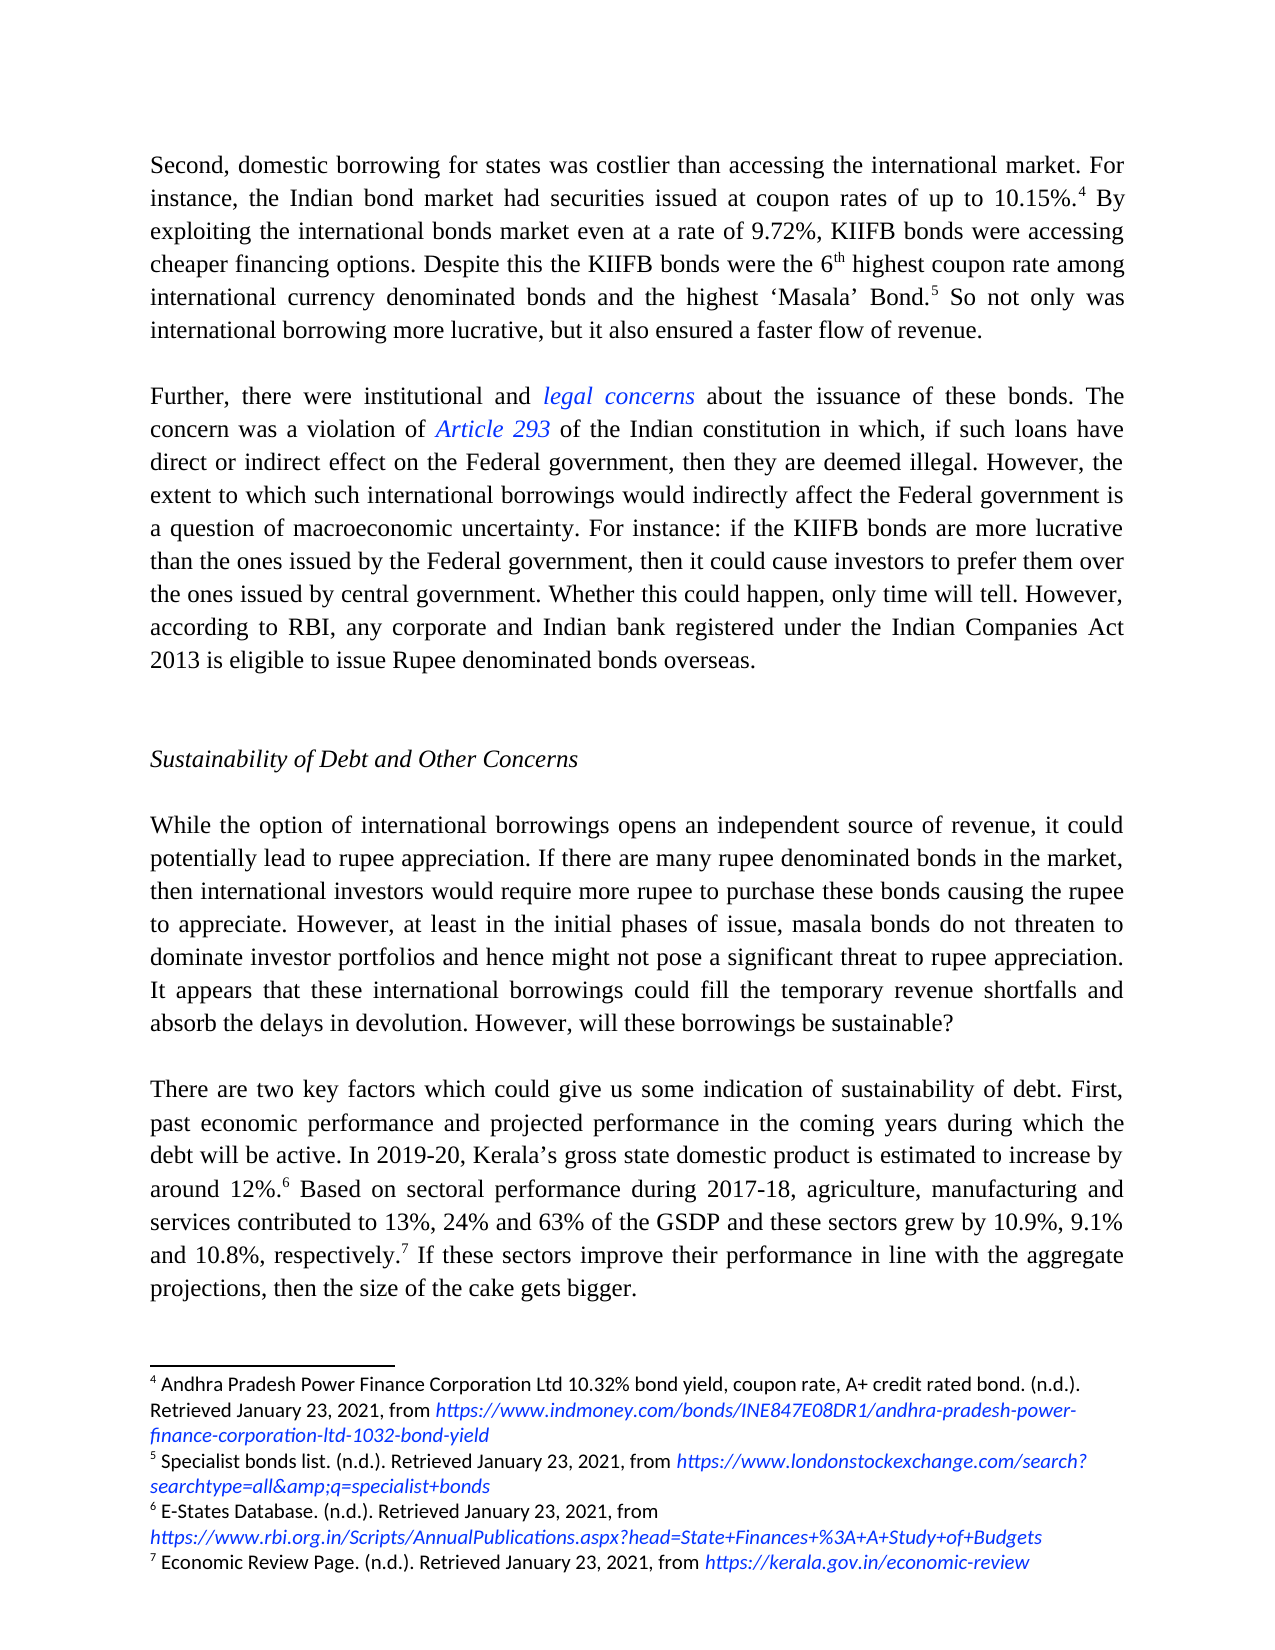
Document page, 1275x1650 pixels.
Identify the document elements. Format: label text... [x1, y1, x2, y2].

text Further, there were institutional and legal concerns about the issuance of these bonds. The concern was a violation of Article 293 of the Indian constitution in which, if such loans have direct or indirect effect on the Federal government, then they are deemed illegal. However, the extent to which such international borrowings would indirectly affect the Federal government is a question of macroeconomic uncertainty. For instance: if the KIIFB bonds are more lucrative than the ones issued by the Federal government, then it could cause investors to prefer them over the ones issued by central government. Whether this could happen, only time will tell. However, according to RBI, any corporate and Indian bank registered under the Indian Companies Act 2013 is eligible to issue Rupee denominated bonds overseas. [150, 381, 1125, 674]
text While the option of international borrowings opens an independent source of revenue, it could potentially lead to rupee appreciation. If there are many rupee denominated bonds in the market, then international investors would require more rupee to purchase these bonds causing the rupee to appreciate. However, at least in the initial phases of issue, masala bonds do not threaten to dominate investor portfolios and hence might not pose a significant threat to rupee appreciation. It appears that these international borrowings could fill the temporary revenue shortfalls and absorb the delays in devolution. However, will these borrowings be sustainable? [150, 810, 1125, 1037]
text Second, domestic borrowing for states was costlier than accessing the international market. For instance, the Indian bond market had securities issued at coupon rates of up to 10.15%. By exploiting the international bonds market even at a rate of 9.72%, KIIFB bonds were accessing cheaper financing options. Despite this the KIIFB bonds were the 6th highest coupon rate among international currency denominated bonds and the highest ‘Masala’ Bond. So not only was international borrowing more lucrative, but it also ensured a faster flow of revenue. [150, 150, 1125, 344]
text Sustainability of Debt and Other Concerns [150, 744, 1125, 773]
text There are two key factors which could give us some indication of sustainability of debt. First, past economic performance and projected performance in the coming years during which the debt will be active. In 2019-20, Kerala’s gross state domestic product is estimated to increase by around 12%. Based on sectoral performance during 2017-18, agriculture, manufacturing and services contributed to 13%, 24% and 63% of the GSDP and these sectors grew by 10.9%, 9.1% and 10.8%, respectively. If these sectors improve their performance in line with the aggregate projections, then the size of the cake gets bigger. [150, 1074, 1125, 1301]
